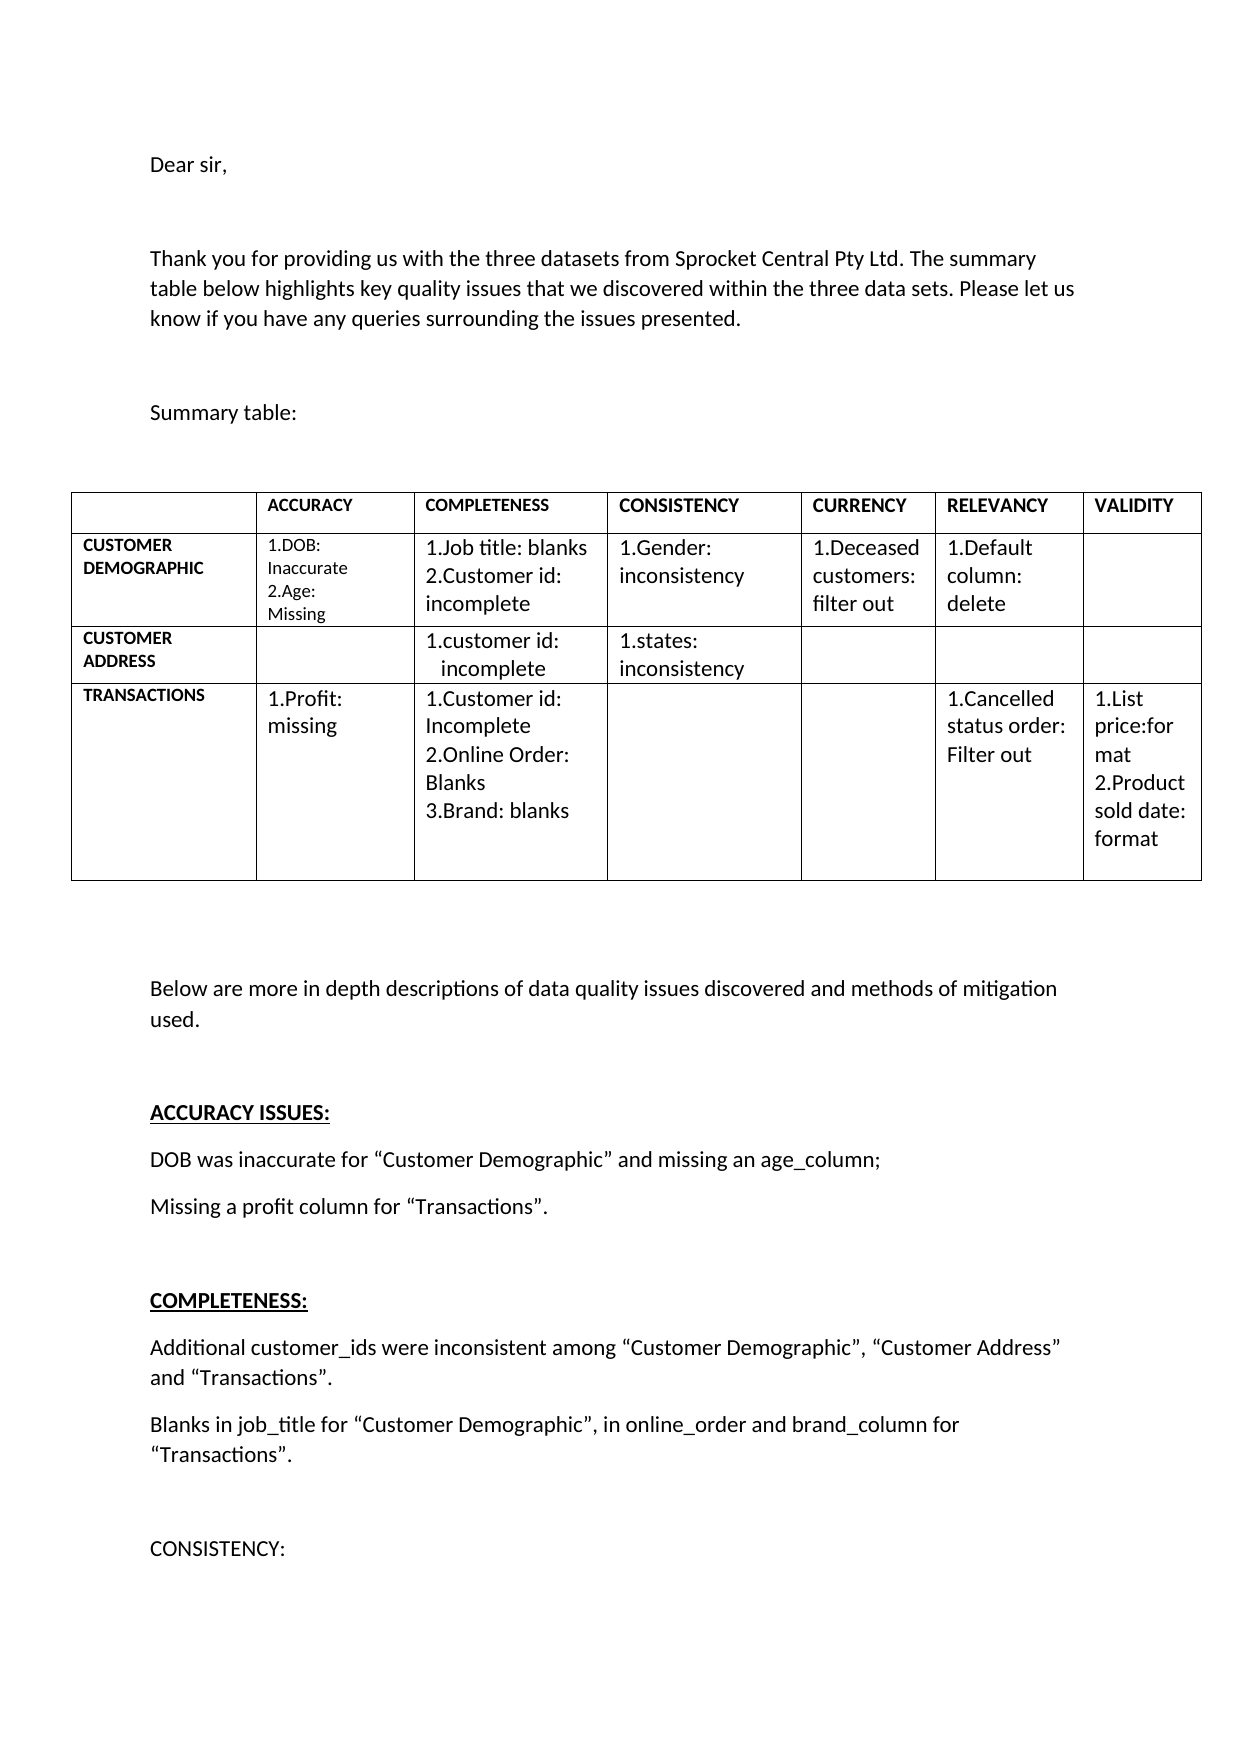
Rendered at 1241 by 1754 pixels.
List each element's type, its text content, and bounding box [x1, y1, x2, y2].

table_cell 1.Customer id: Incomplete 2.Online Order: Blanks 3.Brand: blanks [415, 684, 607, 880]
table_cell [1084, 534, 1201, 626]
table_cell TRANSACTIONS [72, 684, 256, 880]
table_header COMPLETENESS [415, 493, 607, 532]
table_cell 1.Cancelled status order: Filter out [936, 684, 1083, 880]
table_cell 1.Job title: blanks 2.Customer id: incomplete [415, 534, 607, 626]
table_cell 1.DOB: Inaccurate 2.Age: Missing [257, 534, 414, 626]
text Thank you for providing us with the three datasets from Sprocket Central Pty Ltd. The summary table below highlights key quality issues that we discovered within the three data sets. Please let us know if you have any queries surrounding the issues presented. [150, 244, 1090, 332]
text Blanks in job_title for “Customer Demographic”, in online_order and brand_column for “Transactions”. [150, 1410, 1090, 1468]
table_cell [1084, 627, 1201, 683]
text COMPLETENESS: [150, 1286, 1090, 1314]
text Dear sir, [150, 150, 1090, 178]
table_cell 1.Profit: missing [257, 684, 414, 880]
text CONSISTENCY: [150, 1534, 1090, 1562]
table_cell 1.Default column: delete [936, 534, 1083, 626]
table_header [72, 493, 256, 532]
text ACCURACY ISSUES: [150, 1098, 1090, 1127]
table_header RELEVANCY [936, 493, 1083, 532]
table_cell 1.List price:format 2.Product sold date: format [1084, 684, 1201, 880]
table_cell [802, 684, 935, 880]
table_header ACCURACY [257, 493, 414, 532]
text Summary table: [150, 398, 1090, 426]
text DOB was inaccurate for “Customer Demographic” and missing an age_column; [150, 1145, 1090, 1173]
text Below are more in depth descriptions of data quality issues discovered and methods of mitigation used. [150, 974, 1090, 1033]
table_cell [608, 684, 801, 880]
table_cell [936, 627, 1083, 683]
table_cell 1.states: inconsistency [608, 627, 801, 683]
table_cell CUSTOMER ADDRESS [72, 627, 256, 683]
text Additional customer_ids were inconsistent among “Customer Demographic”, “Customer Address” and “Transactions”. [150, 1333, 1090, 1391]
table_header CONSISTENCY [608, 493, 801, 532]
text Missing a profit column for “Transactions”. [150, 1192, 1090, 1220]
table_cell 1.Deceased customers: filter out [802, 534, 935, 626]
table_header VALIDITY [1084, 493, 1201, 532]
table_cell CUSTOMER DEMOGRAPHIC [72, 534, 256, 626]
table_header CURRENCY [802, 493, 935, 532]
table_cell [802, 627, 935, 683]
table_cell [257, 627, 414, 683]
table_cell 1.customer id: incomplete [415, 627, 607, 683]
table_cell 1.Gender: inconsistency [608, 534, 801, 626]
